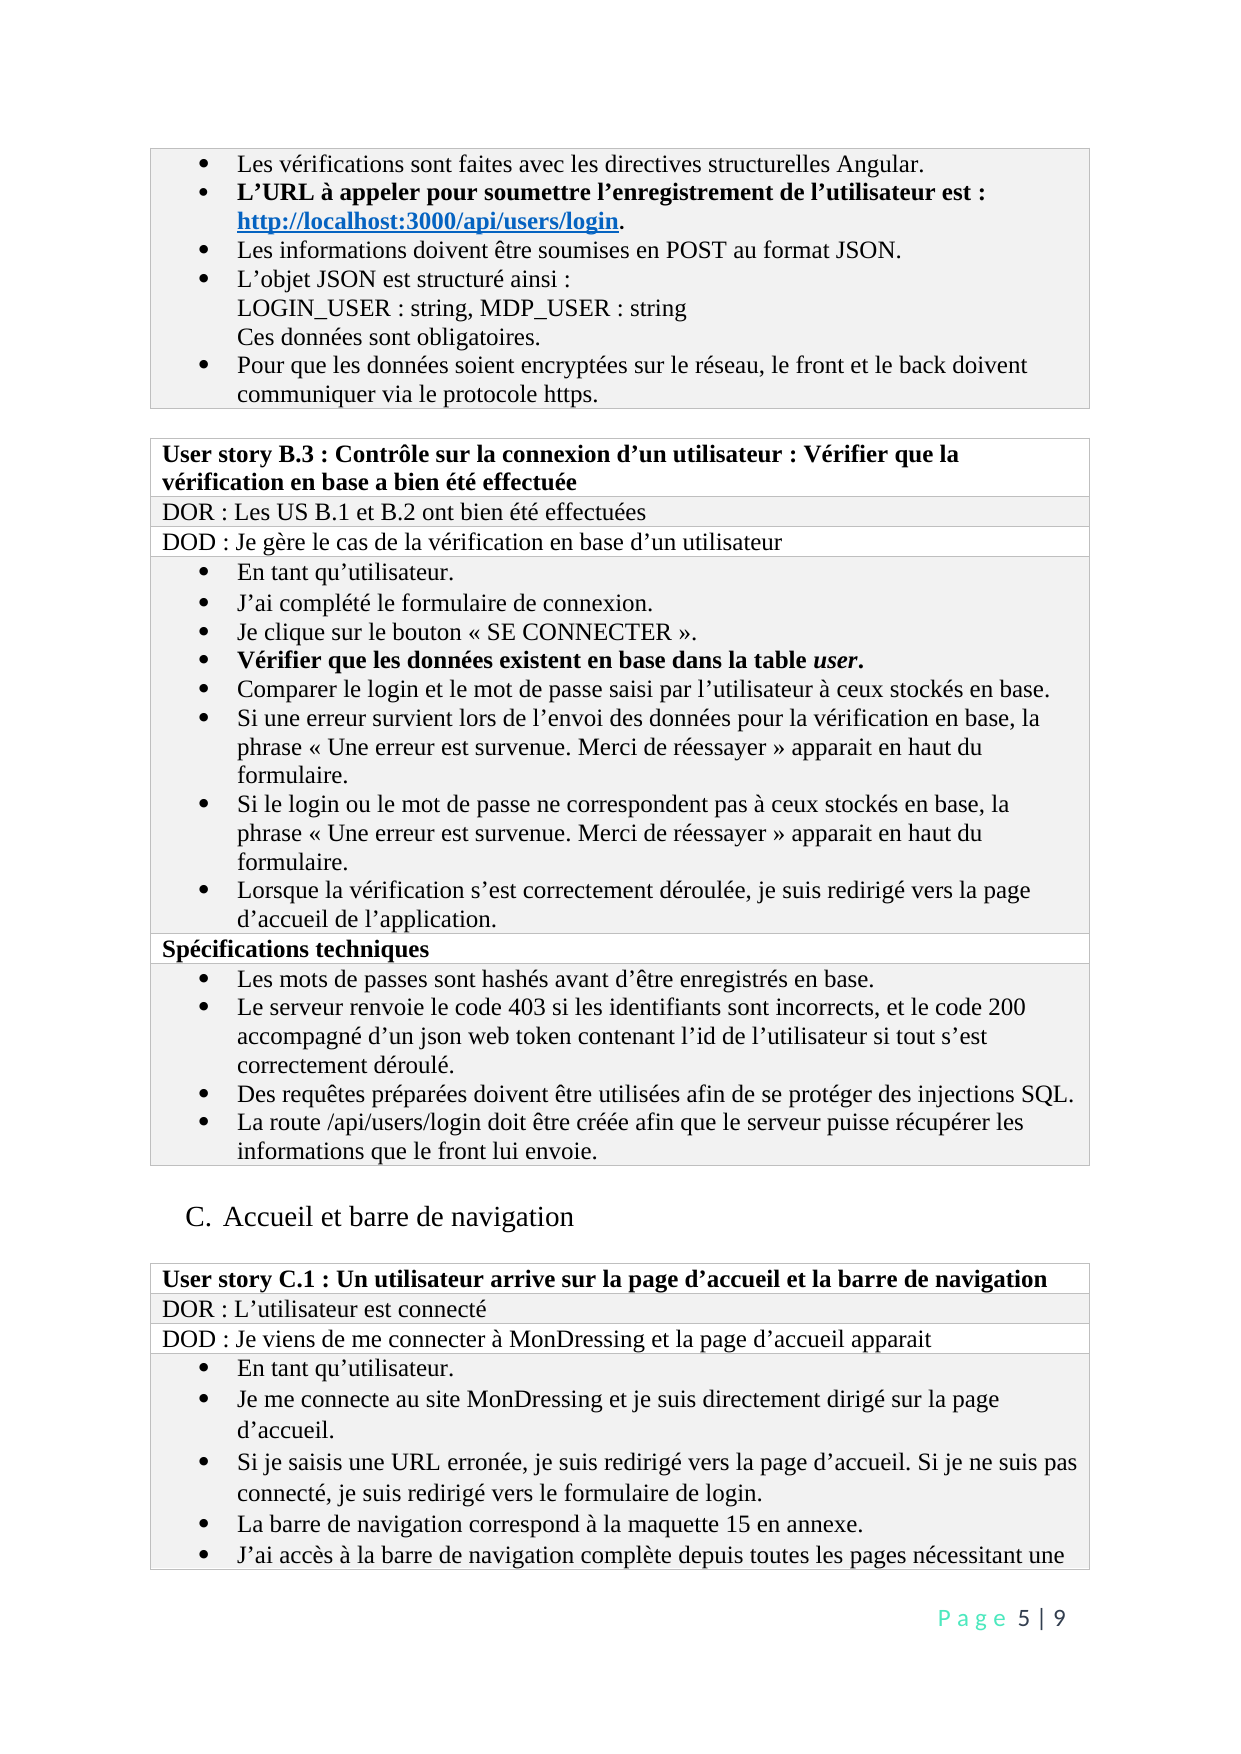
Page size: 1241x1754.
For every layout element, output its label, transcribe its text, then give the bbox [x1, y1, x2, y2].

table_cell DOR : L’utilisateur est connecté [151, 1294, 1089, 1323]
table_cell En tant qu’utilisateur. J’ai complété le formulaire de connexion. Je clique sur le bouton « SE CONNECTER ». Vérifier que les données existent en base dans la table user. Comparer le login et le mot de passe saisi par l’utilisateur à ceux stockés en base. Si une erreur survient lors de l’envoi des données pour la vérification en base, la phrase « Une erreur est survenue. Merci de réessayer » apparait en haut du formulaire. Si le login ou le mot de passe ne correspondent pas à ceux stockés en base, la phrase « Une erreur est survenue. Merci de réessayer » apparait en haut du formulaire. Lorsque la vérification s’est correctement déroulée, je suis redirigé vers la page d’accueil de l’application. [151, 557, 1089, 933]
table_cell Spécifications techniques [151, 934, 1089, 963]
subtitle Accueil et barre de navigation [185, 1199, 1092, 1232]
table_cell DOD : Je viens de me connecter à MonDressing et la page d’accueil apparait [151, 1324, 1089, 1352]
table_cell DOD : Je gère le cas de la vérification en base d’un utilisateur [151, 527, 1089, 556]
table_header User story B.3 : Contrôle sur la connexion d’un utilisateur : Vérifier que la vérification en base a bien été effectuée [151, 439, 1089, 496]
table_cell Les mots de passes sont hashés avant d’être enregistrés en base. Le serveur renvoie le code 403 si les identifiants sont incorrects, et le code 200 accompagné d’un json web token contenant l’id de l’utilisateur si tout s’est correctement déroulé. Des requêtes préparées doivent être utilisées afin de se protéger des injections SQL. La route /api/users/login doit être créée afin que le serveur puisse récupérer les informations que le front lui envoie. [151, 964, 1089, 1165]
table_cell Les vérifications sont faites avec les directives structurelles Angular. L’URL à appeler pour soumettre l’enregistrement de l’utilisateur est : http://localhost:3000/api/users/login. Les informations doivent être soumises en POST au format JSON. L’objet JSON est structuré ainsi : LOGIN_USER : string, MDP_USER : string Ces données sont obligatoires. Pour que les données soient encryptées sur le réseau, le front et le back doivent communiquer via le protocole https. [151, 149, 1089, 408]
table_header User story C.1 : Un utilisateur arrive sur la page d’accueil et la barre de navigation [151, 1264, 1089, 1293]
table_cell DOR : Les US B.1 et B.2 ont bien été effectuées [151, 497, 1089, 526]
